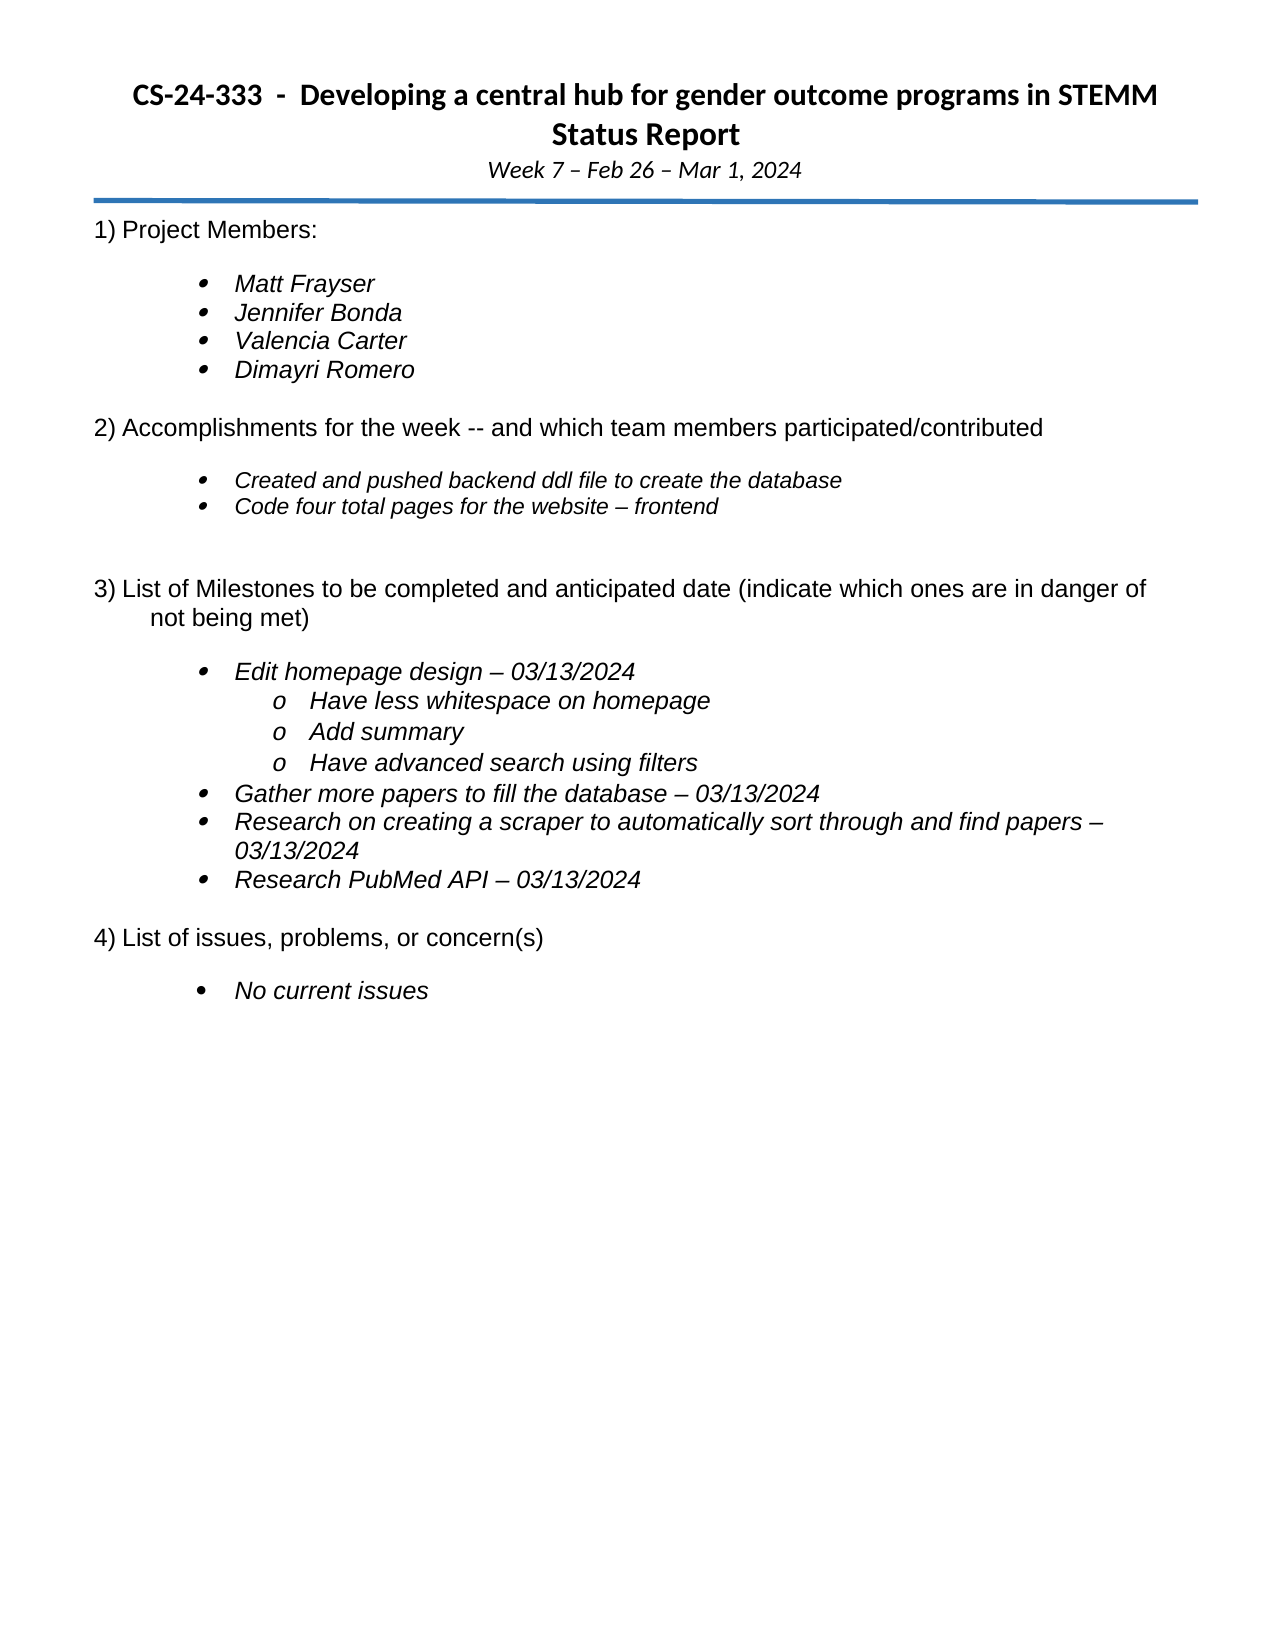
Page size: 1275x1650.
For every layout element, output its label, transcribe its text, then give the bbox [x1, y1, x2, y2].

list Valencia Carter [197, 326, 1170, 355]
list Have advanced search using filters [272, 748, 1170, 778]
list Have less whitespace on homepage [272, 686, 1170, 717]
list Project Members: [94, 215, 1170, 244]
list Code four total pages for the website – frontend [197, 493, 1170, 519]
list Gather more papers to fill the database – 03/13/2024 [197, 778, 1170, 807]
list List of Milestones to be completed and anticipated date (indicate which ones are in danger of not being met) [94, 574, 1170, 632]
list Edit homepage design – 03/13/2024 [197, 657, 1170, 686]
list Created and pushed backend ddl file to create the database [197, 467, 1170, 493]
list No current issues [197, 976, 1170, 1005]
list Research on creating a scraper to automatically sort through and find papers – 03/13/2024 [197, 807, 1170, 865]
list Research PubMed API – 03/13/2024 [197, 865, 1170, 894]
list List of issues, problems, or concern(s) [94, 923, 1170, 951]
list Dimayri Romero [197, 355, 1170, 384]
list Accomplishments for the week -- and which team members participated/contributed [94, 413, 1170, 442]
list Matt Frayser [197, 269, 1170, 297]
list Add summary [272, 717, 1170, 748]
list Jennifer Bonda [197, 297, 1170, 326]
